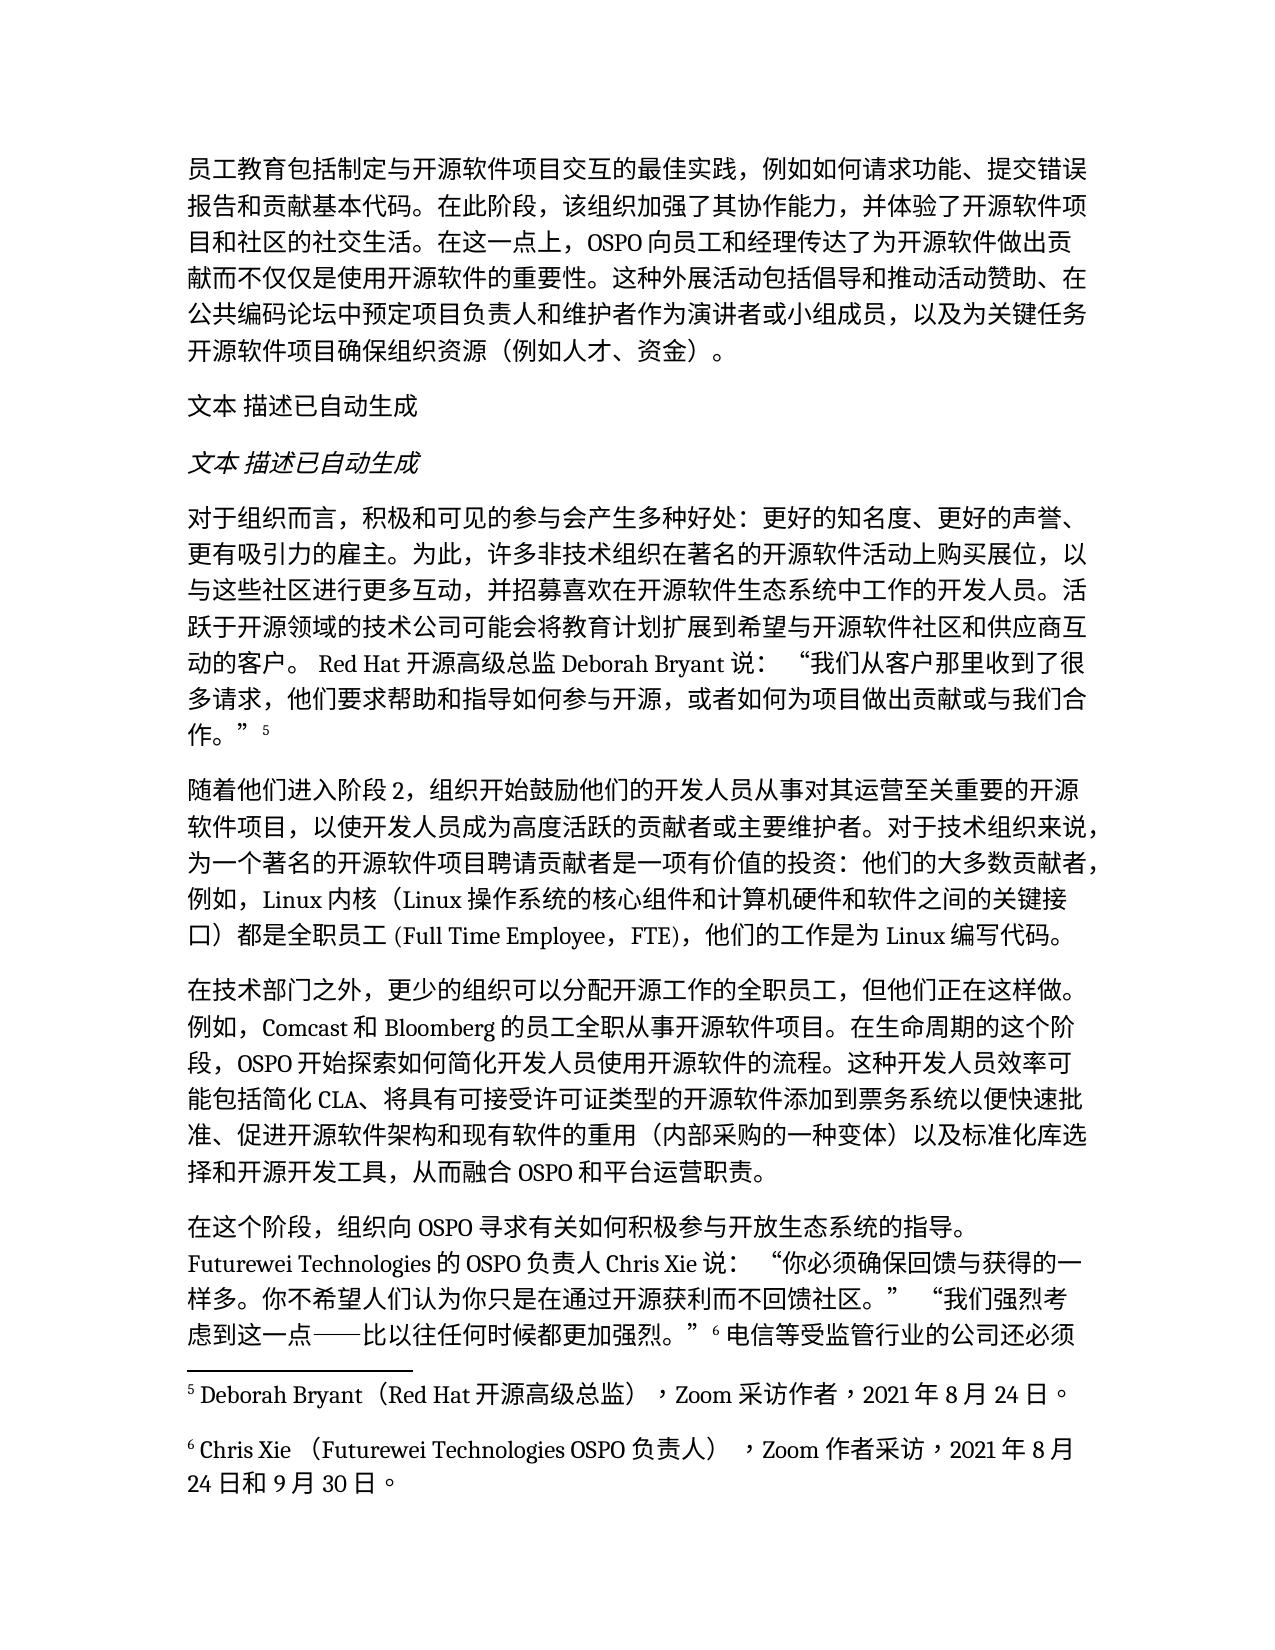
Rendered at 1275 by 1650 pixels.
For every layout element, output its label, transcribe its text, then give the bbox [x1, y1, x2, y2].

text 文本 描述已自动生成 [187, 443, 1087, 479]
text 文本 描述已自动生成 [187, 386, 1087, 422]
text 员工教育包括制定与开源软件项目交互的最佳实践，例如如何请求功能、提交错误报告和贡献基本代码。在此阶段，该组织加强了其协作能力，并体验了开源软件项目和社区的社交生活。在这一点上，OSPO 向员工和经理传达了为开源软件做出贡献而不仅仅是使用开源软件的重要性。这种外展活动包括倡导和推动活动赞助、在公共编码论坛中预定项目负责人和维护者作为演讲者或小组成员，以及为关键任务开源软件项目确保组织资源（例如人才、资金）。 [187, 150, 1087, 367]
text 随着他们进入阶段2，组织开始鼓励他们的开发人员从事对其运营至关重要的开源软件项目，以使开发人员成为高度活跃的贡献者或主要维护者。对于技术组织来说，为一个著名的开源软件项目聘请贡献者是一项有价值的投资：他们的大多数贡献者，例如，Linux 内核（Linux 操作系统的核心组件和计算机硬件和软件之间的关键接口）都是全职员工 (Full Time Employee，FTE)，他们的工作是为 Linux 编写代码。 [187, 771, 1087, 952]
text 在技术部门之外，更少的组织可以分配开源工作的全职员工，但他们正在这样做。例如，Comcast 和 Bloomberg 的员工全职从事开源软件项目。在生命周期的这个阶段，OSPO 开始探索如何简化开发人员使用开源软件的流程。这种开发人员效率可能包括简化 CLA、将具有可接受许可证类型的开源软件添加到票务系统以便快速批准、促进开源软件架构和现有软件的重用（内部采购的一种变体）以及标准化库选择和开源开发工具，从而融合 OSPO 和平台运营职责。 [187, 971, 1087, 1188]
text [187, 1207, 1087, 1352]
text 对于组织而言，积极和可见的参与会产生多种好处：更好的知名度、更好的声誉、更有吸引力的雇主。为此，许多非技术组织在著名的开源软件活动上购买展位，以与这些社区进行更多互动，并招募喜欢在开源软件生态系统中工作的开发人员。活跃于开源领域的技术公司可能会将教育计划扩展到希望与开源软件社区和供应商互动的客户。 Red Hat 开源高级总监 Deborah Bryant 说： “我们从客户那里收到了很多请求，他们要求帮助和指导如何参与开源，或者如何为项目做出贡献或与我们合作。” [187, 498, 1087, 752]
